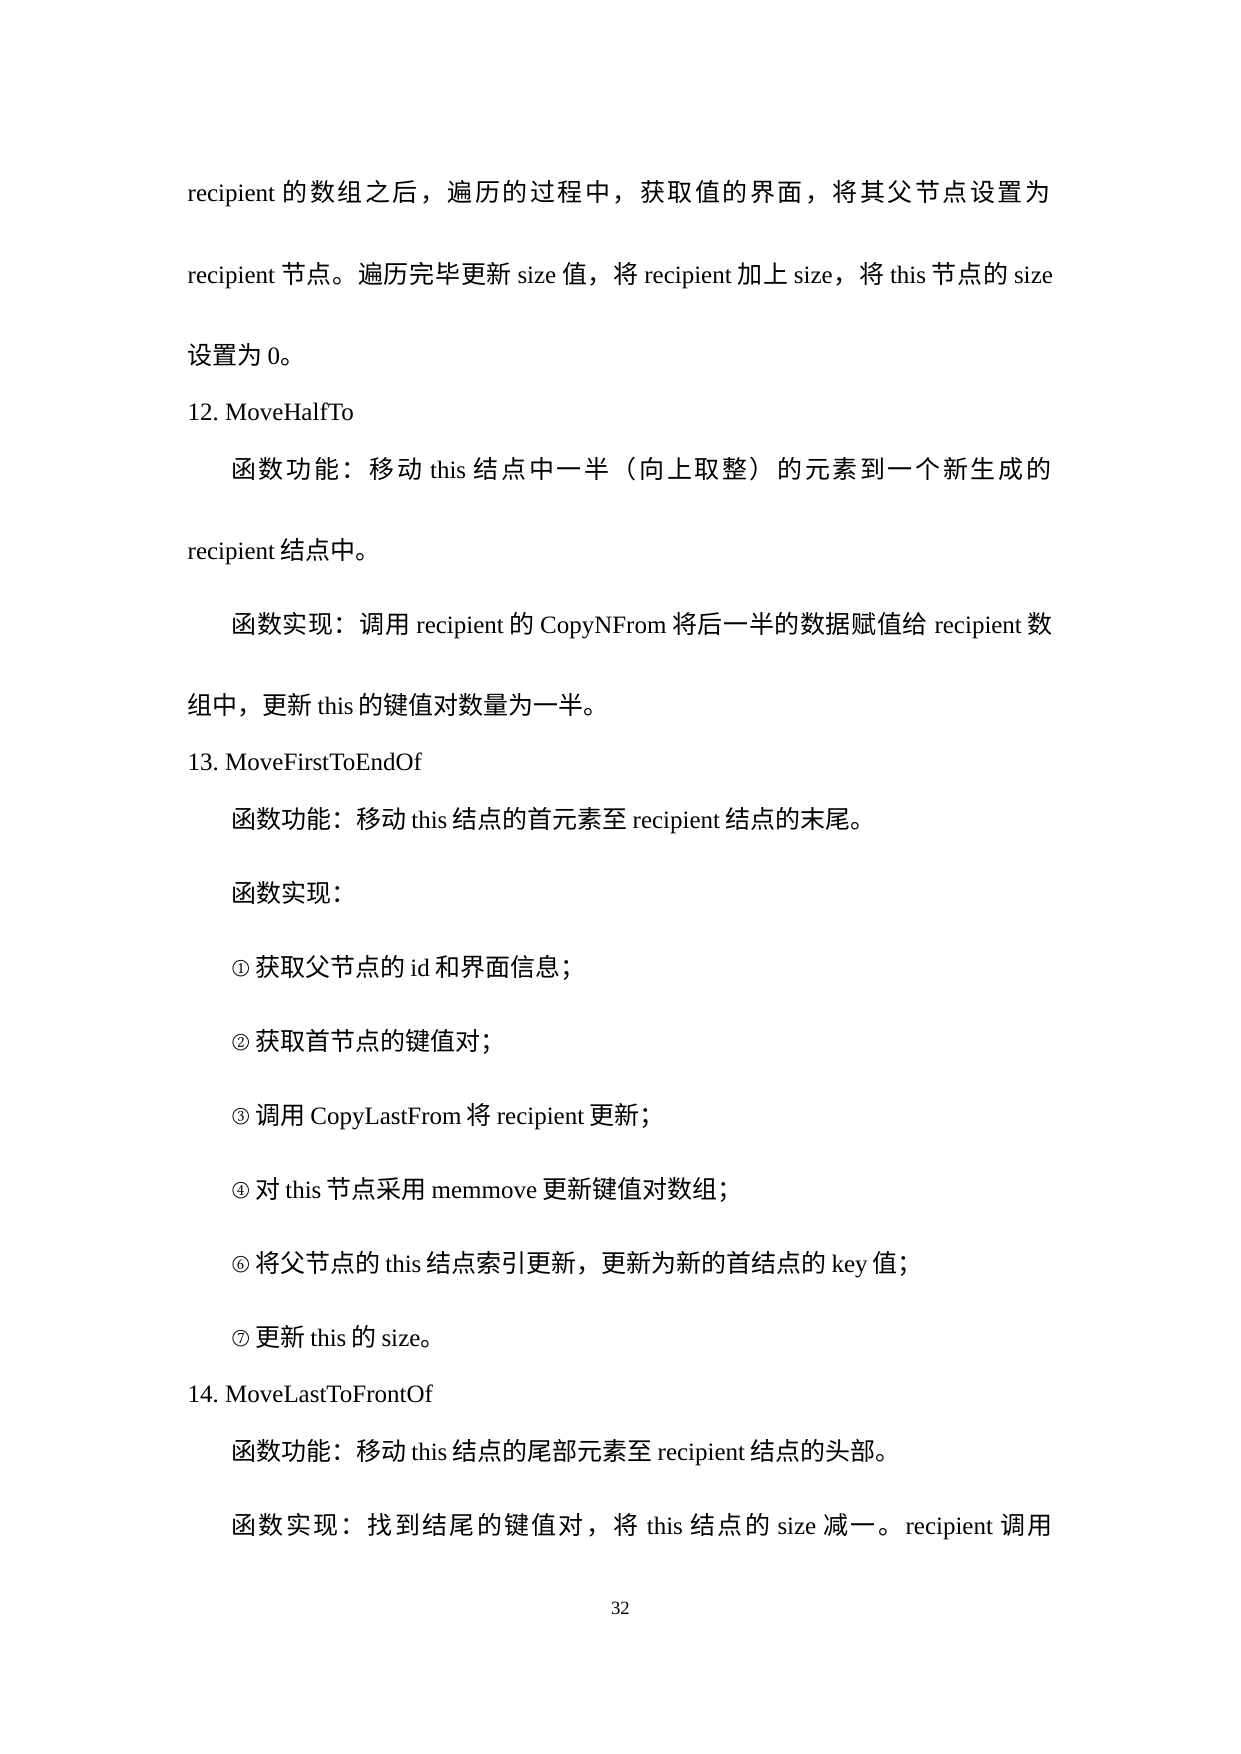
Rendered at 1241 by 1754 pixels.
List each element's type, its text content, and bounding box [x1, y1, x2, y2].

text 函数实现： [187, 859, 1053, 924]
text 14. MoveLastToFrontOf [187, 1377, 1053, 1410]
text 函数功能：移动this结点中一半（向上取整）的元素到一个新生成的recipient结点中。 [187, 435, 1053, 581]
text 13. MoveFirstToEndOf [187, 745, 1053, 778]
text 函数功能：移动this结点的首元素至recipient结点的末尾。 [187, 785, 1053, 850]
text ④对this节点采用memmove更新键值对数组； [187, 1155, 1053, 1220]
text ⑥将父节点的this结点索引更新，更新为新的首结点的key值； [187, 1229, 1053, 1294]
text ①获取父节点的id和界面信息； [187, 933, 1053, 998]
text ③调用CopyLastFrom将recipient更新； [187, 1081, 1053, 1146]
text ②获取首节点的键值对； [187, 1007, 1053, 1072]
text 函数实现：调用recipient的CopyNFrom将后一半的数据赋值给recipient数组中，更新this的键值对数量为一半。 [187, 590, 1053, 736]
text ⑦更新this的size。 [187, 1303, 1053, 1368]
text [187, 158, 1053, 386]
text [187, 1491, 1053, 1556]
text 12. MoveHalfTo [187, 395, 1053, 427]
text 函数功能：移动this结点的尾部元素至recipient结点的头部。 [187, 1417, 1053, 1482]
